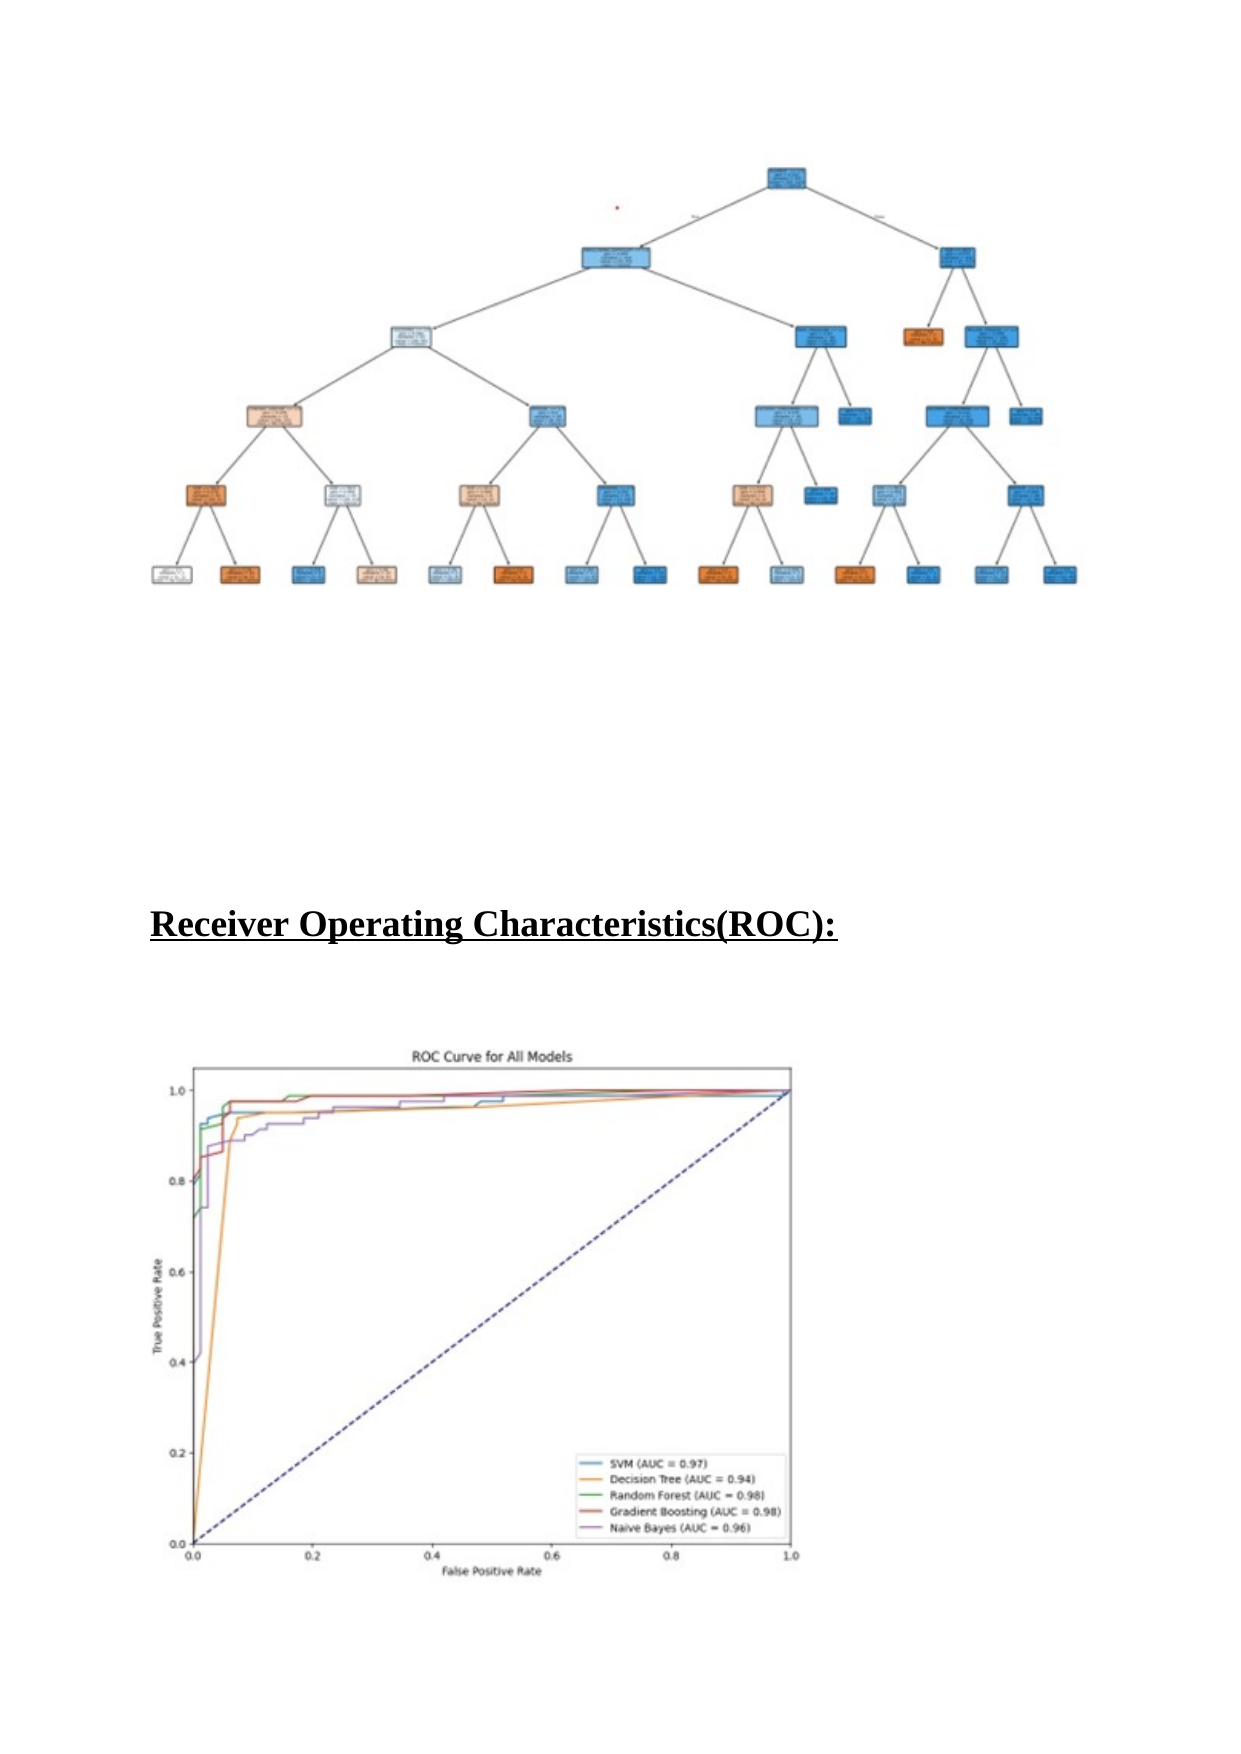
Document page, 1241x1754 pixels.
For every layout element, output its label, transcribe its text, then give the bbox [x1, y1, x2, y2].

text Receiver Operating Characteristics(ROC): [150, 901, 1090, 944]
picture [150, 1048, 821, 1590]
picture [150, 150, 1091, 587]
